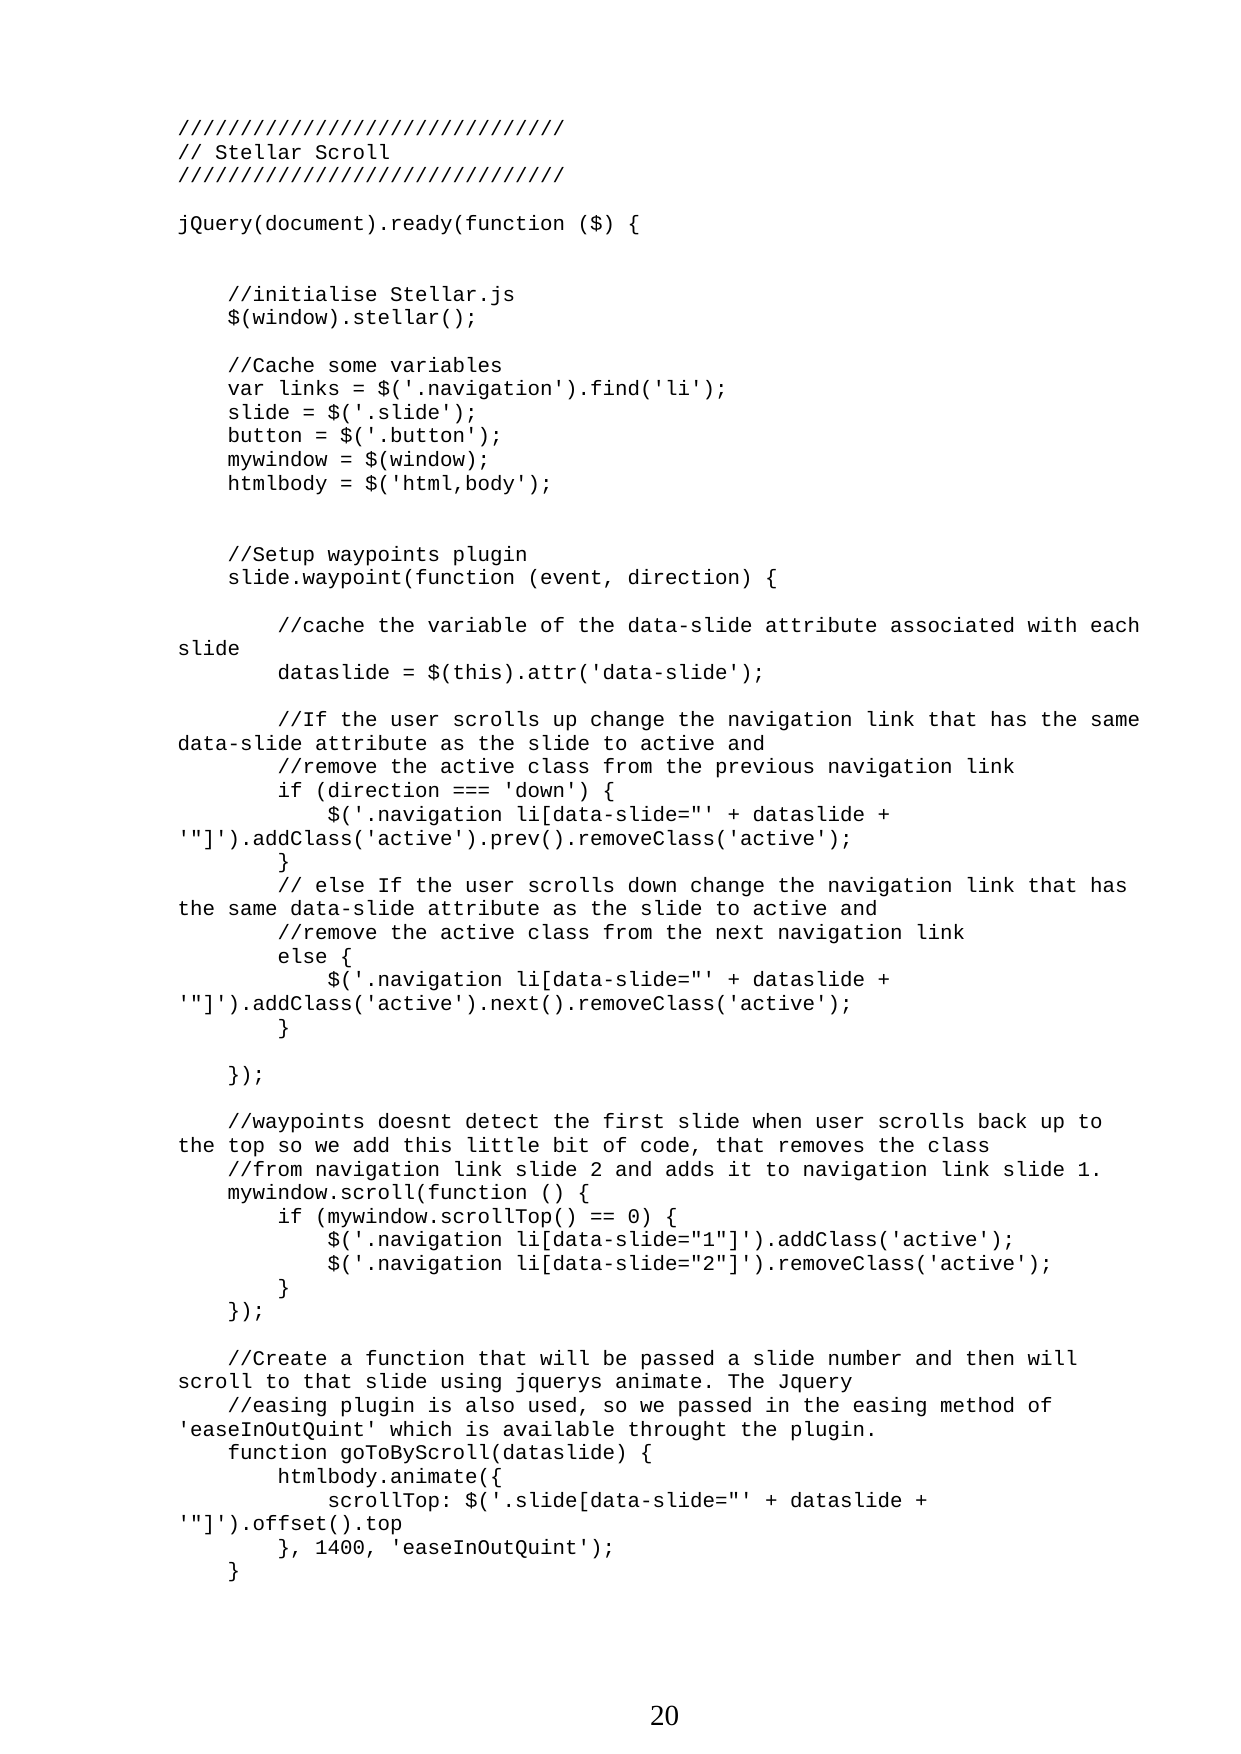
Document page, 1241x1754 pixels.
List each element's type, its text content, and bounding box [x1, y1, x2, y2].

text //If the user scrolls up change the navigation link that has the same data-slide attribute as the slide to active and [177, 709, 1152, 757]
text } [177, 1561, 1152, 1584]
text //remove the active class from the next navigation link [177, 922, 1152, 946]
text jQuery(document).ready(function ($) { [177, 213, 1152, 236]
text button = $('.button'); [177, 426, 1152, 449]
text //Setup waypoints plugin [177, 544, 1152, 567]
text //from navigation link slide 2 and adds it to navigation link slide 1. [177, 1158, 1152, 1182]
text $('.navigation li[data-slide="' + dataslide + '"]').addClass('active').next().removeClass('active'); [177, 969, 1152, 1017]
text //remove the active class from the previous navigation link [177, 757, 1152, 780]
text } [177, 1017, 1152, 1040]
text $('.navigation li[data-slide="' + dataslide + '"]').addClass('active').prev().removeClass('active'); [177, 804, 1152, 851]
text }); [177, 1300, 1152, 1324]
text var links = $('.navigation').find('li'); [177, 378, 1152, 402]
text else { [177, 946, 1152, 969]
text slide = $('.slide'); [177, 402, 1152, 426]
text // Stellar Scroll [177, 142, 1152, 165]
text //easing plugin is also used, so we passed in the easing method of 'easeInOutQuint' which is available throught the plugin. [177, 1395, 1152, 1442]
text //Create a function that will be passed a slide number and then will scroll to that slide using jquerys animate. The Jquery [177, 1348, 1152, 1395]
text //waypoints doesnt detect the first slide when user scrolls back up to the top so we add this little bit of code, that removes the class [177, 1111, 1152, 1158]
text htmlbody = $('html,body'); [177, 473, 1152, 496]
text //Cache some variables [177, 354, 1152, 378]
text } [177, 1277, 1152, 1300]
text mywindow.scroll(function () { [177, 1182, 1152, 1206]
text if (mywindow.scrollTop() == 0) { [177, 1206, 1152, 1229]
text } [177, 851, 1152, 875]
text //cache the variable of the data-slide attribute associated with each slide [177, 615, 1152, 662]
text $(window).stellar(); [177, 307, 1152, 331]
text function goToByScroll(dataslide) { [177, 1442, 1152, 1466]
text scrollTop: $('.slide[data-slide="' + dataslide + '"]').offset().top [177, 1489, 1152, 1537]
text mywindow = $(window); [177, 449, 1152, 473]
text $('.navigation li[data-slide="2"]').removeClass('active'); [177, 1253, 1152, 1277]
text if (direction === 'down') { [177, 780, 1152, 804]
text htmlbody.animate({ [177, 1466, 1152, 1489]
text dataslide = $(this).attr('data-slide'); [177, 662, 1152, 686]
text /////////////////////////////// [177, 165, 1152, 189]
text slide.waypoint(function (event, direction) { [177, 567, 1152, 591]
text }, 1400, 'easeInOutQuint'); [177, 1537, 1152, 1561]
text $('.navigation li[data-slide="1"]').addClass('active'); [177, 1229, 1152, 1253]
text }); [177, 1064, 1152, 1088]
text //initialise Stellar.js [177, 284, 1152, 307]
text /////////////////////////////// [177, 118, 1152, 142]
text // else If the user scrolls down change the navigation link that has the same data-slide attribute as the slide to active and [177, 875, 1152, 922]
